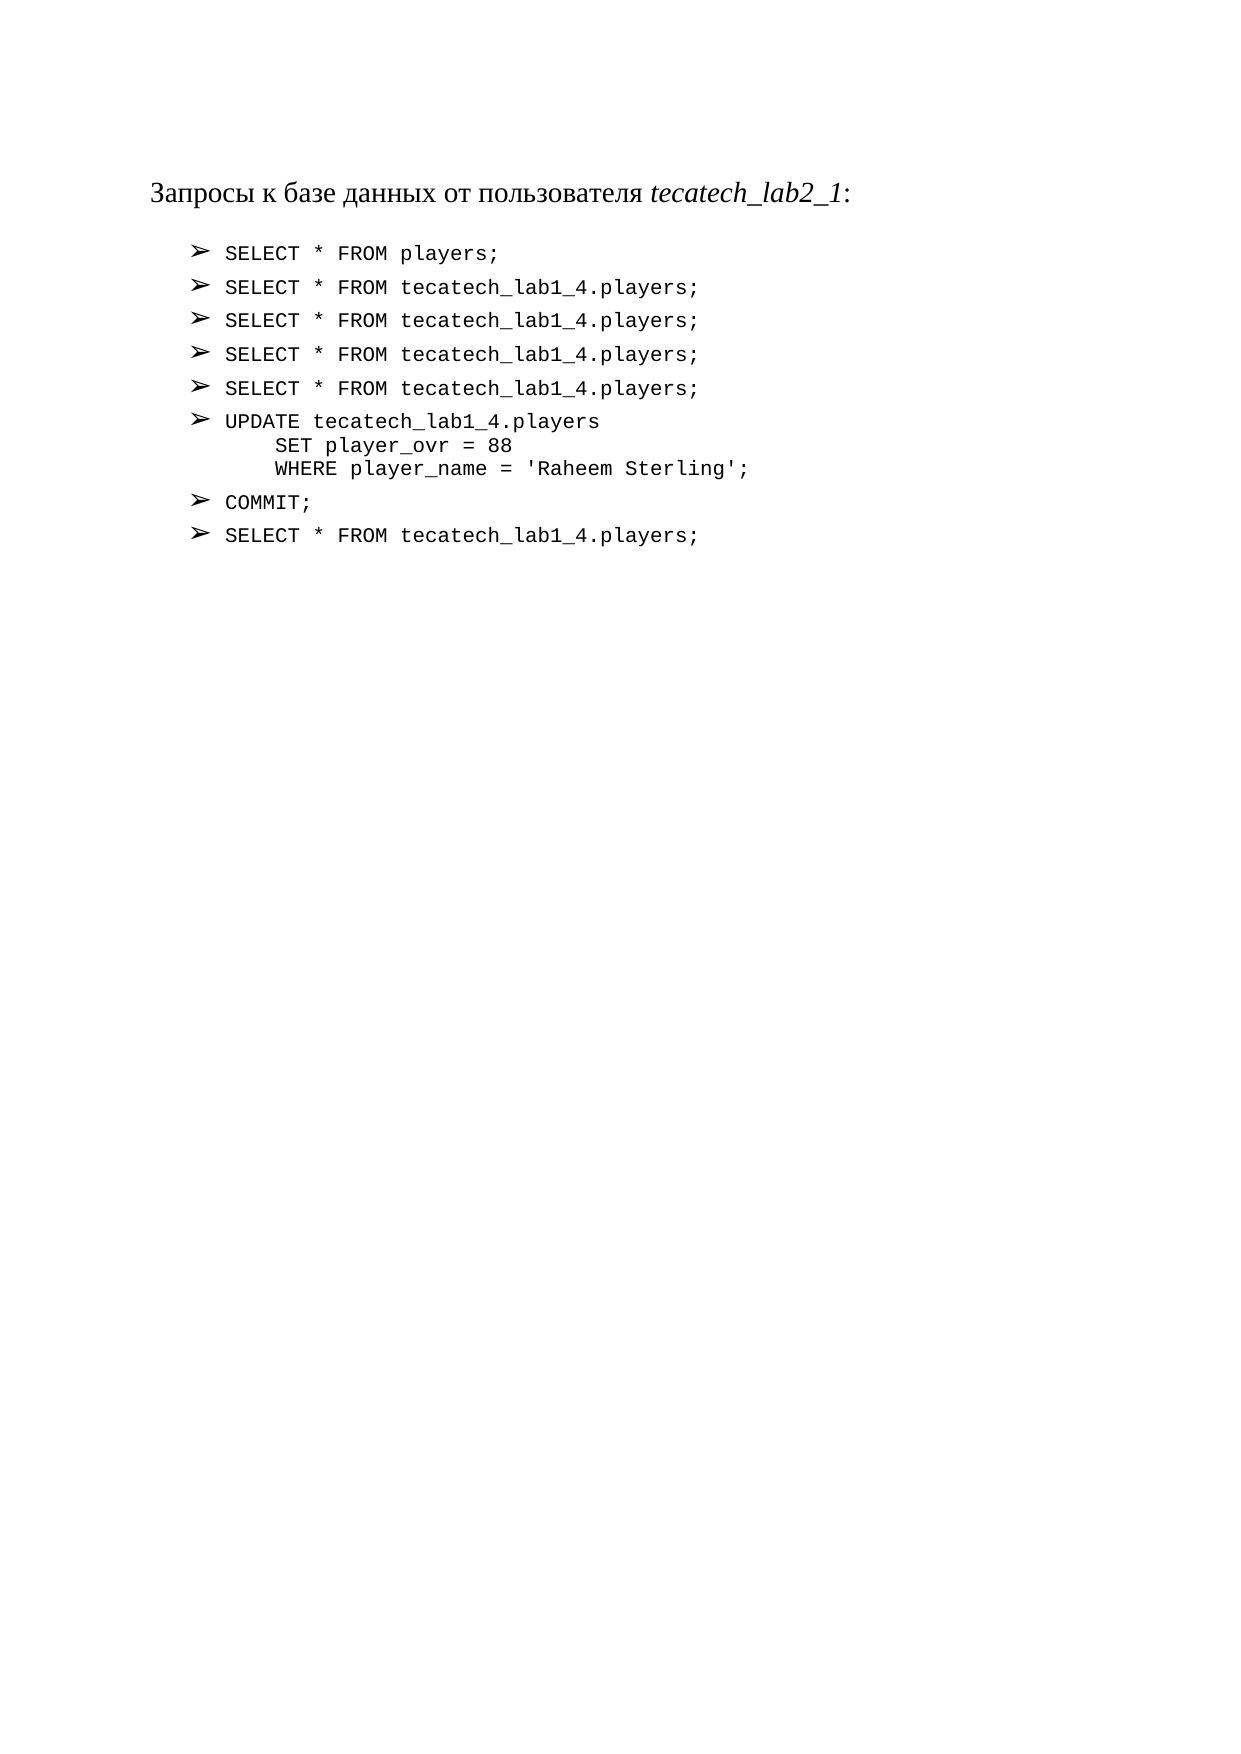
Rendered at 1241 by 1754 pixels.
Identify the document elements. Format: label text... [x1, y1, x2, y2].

text Запросы к базе данных от пользователя tecatech_lab2_1: [150, 175, 1090, 208]
list SELECT * FROM players; [187, 233, 1090, 267]
list SELECT * FROM tecatech_lab1_4.players; [187, 516, 1090, 549]
list SELECT * FROM tecatech_lab1_4.players; [187, 267, 1090, 301]
list UPDATE tecatech_lab1_4.players SET player_ovr = 88 WHERE player_name = 'Raheem Sterling'; [187, 401, 1090, 482]
list SELECT * FROM tecatech_lab1_4.players; [187, 368, 1090, 401]
list COMMIT; [187, 482, 1090, 516]
list SELECT * FROM tecatech_lab1_4.players; [187, 334, 1090, 368]
list SELECT * FROM tecatech_lab1_4.players; [187, 301, 1090, 334]
